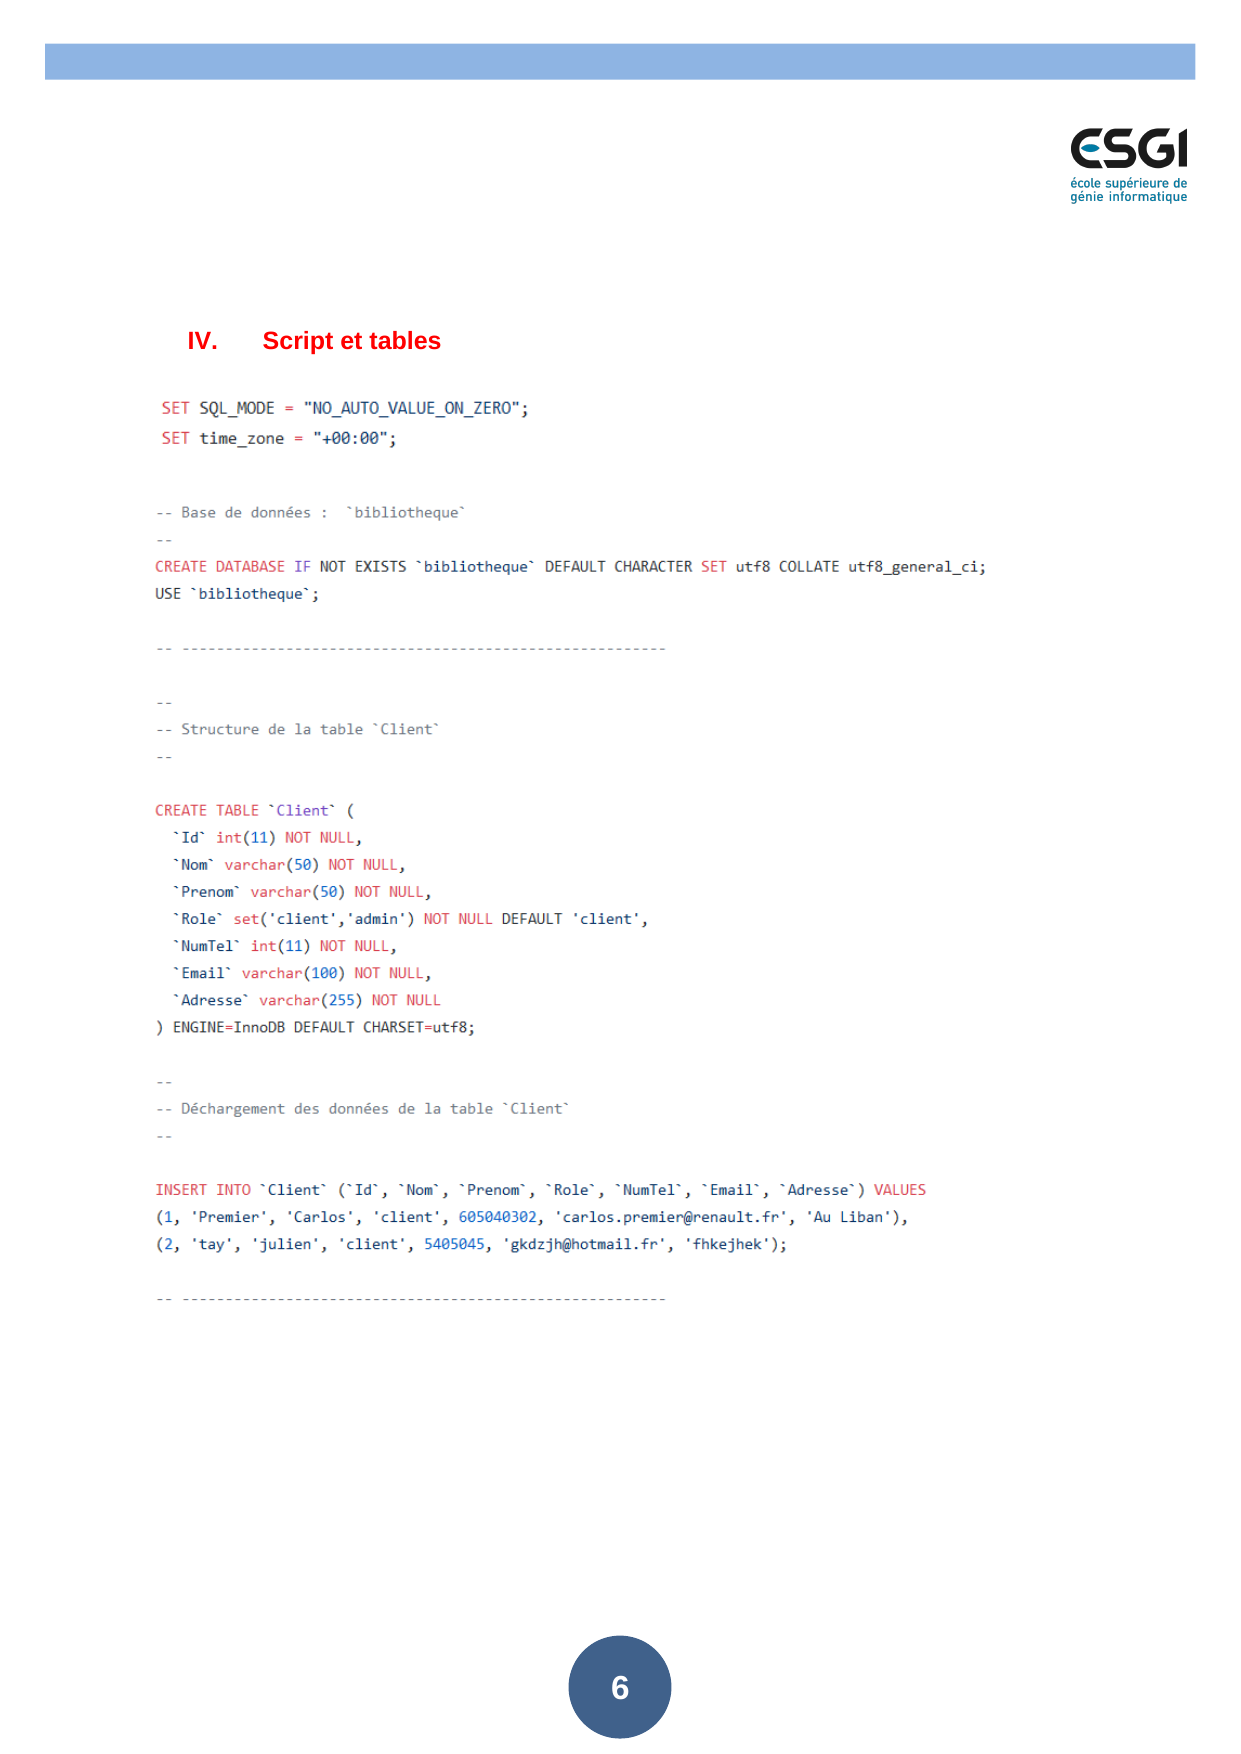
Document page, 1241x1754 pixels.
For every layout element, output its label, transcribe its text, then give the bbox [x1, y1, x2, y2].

picture [150, 498, 1091, 1324]
list Script et tables [187, 326, 1090, 354]
picture [1061, 128, 1196, 204]
picture [150, 391, 564, 462]
